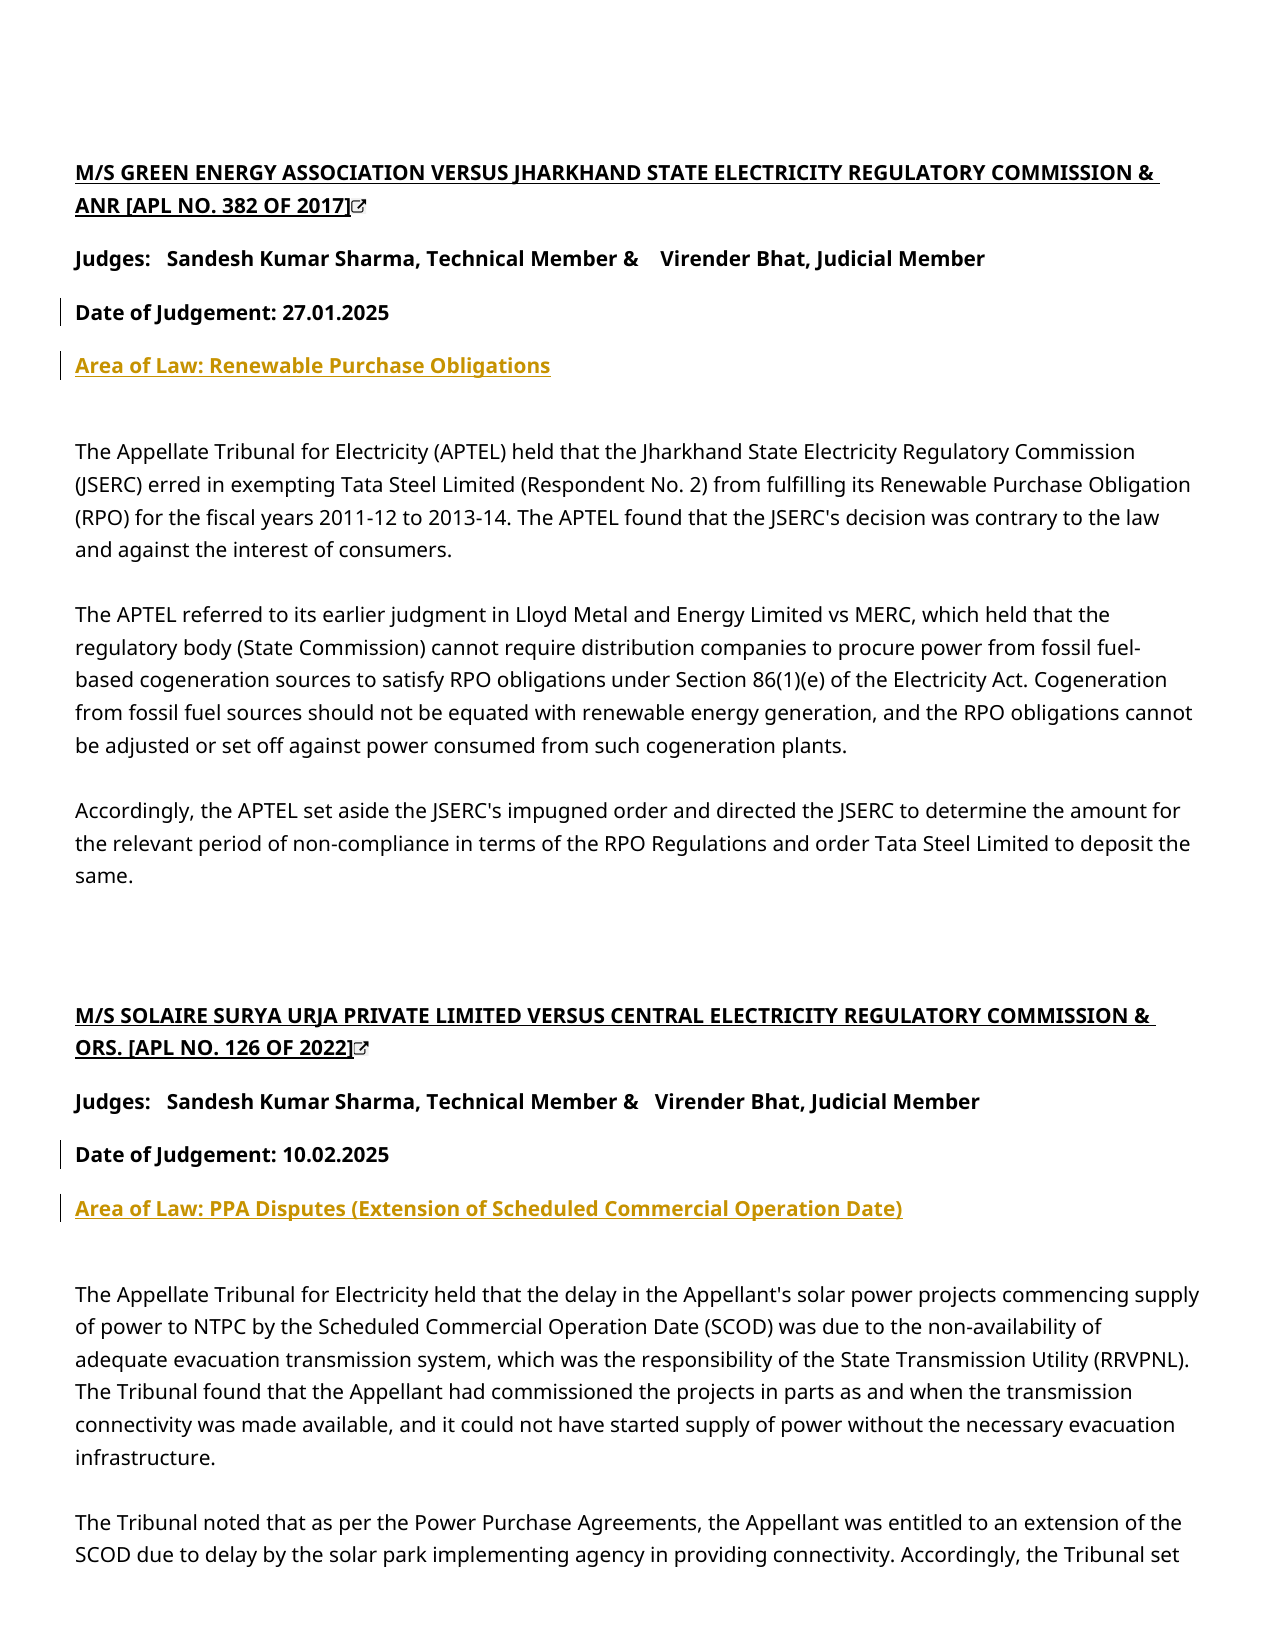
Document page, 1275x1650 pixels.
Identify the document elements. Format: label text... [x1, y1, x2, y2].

text Date of Judgement: 27.01.2025 [75, 298, 1200, 326]
picture [351, 198, 367, 214]
text The Appellate Tribunal for Electricity (APTEL) held that the Jharkhand State Electricity Regulatory Commission (JSERC) erred in exempting Tata Steel Limited (Respondent No. 2) from fulfilling its Renewable Purchase Obligation (RPO) for the fiscal years 2011-12 to 2013-14. The APTEL found that the JSERC's decision was contrary to the law and against the interest of consumers. The APTEL referred to its earlier judgment in Lloyd Metal and Energy Limited vs MERC, which held that the regulatory body (State Commission) cannot require distribution companies to procure power from fossil fuel-based cogeneration sources to satisfy RPO obligations under Section 86(1)(e) of the Electricity Act. Cogeneration from fossil fuel sources should not be equated with renewable energy generation, and the RPO obligations cannot be adjusted or set off against power consumed from such cogeneration plants. Accordingly, the APTEL set aside the JSERC's impugned order and directed the JSERC to determine the amount for the relevant period of non-compliance in terms of the RPO Regulations and order Tata Steel Limited to deposit the same. [75, 405, 1200, 922]
text Judges: Sandesh Kumar Sharma, Technical Member & Virender Bhat, Judicial Member [75, 244, 1200, 273]
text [75, 1247, 1200, 1569]
text Date of Judgement: 10.02.2025 [75, 1140, 1200, 1169]
text Judges: Sandesh Kumar Sharma, Technical Member & Virender Bhat, Judicial Member [75, 1087, 1200, 1115]
text M/S GREEN ENERGY ASSOCIATION VERSUS JHARKHAND STATE ELECTRICITY REGULATORY COMMISSION & ANR [APL NO. 382 OF 2017] [75, 158, 1200, 219]
text M/S SOLAIRE SURYA URJA PRIVATE LIMITED VERSUS CENTRAL ELECTRICITY REGULATORY COMMISSION & ORS. [APL NO. 126 OF 2022] [75, 1001, 1200, 1062]
picture [353, 1040, 369, 1056]
